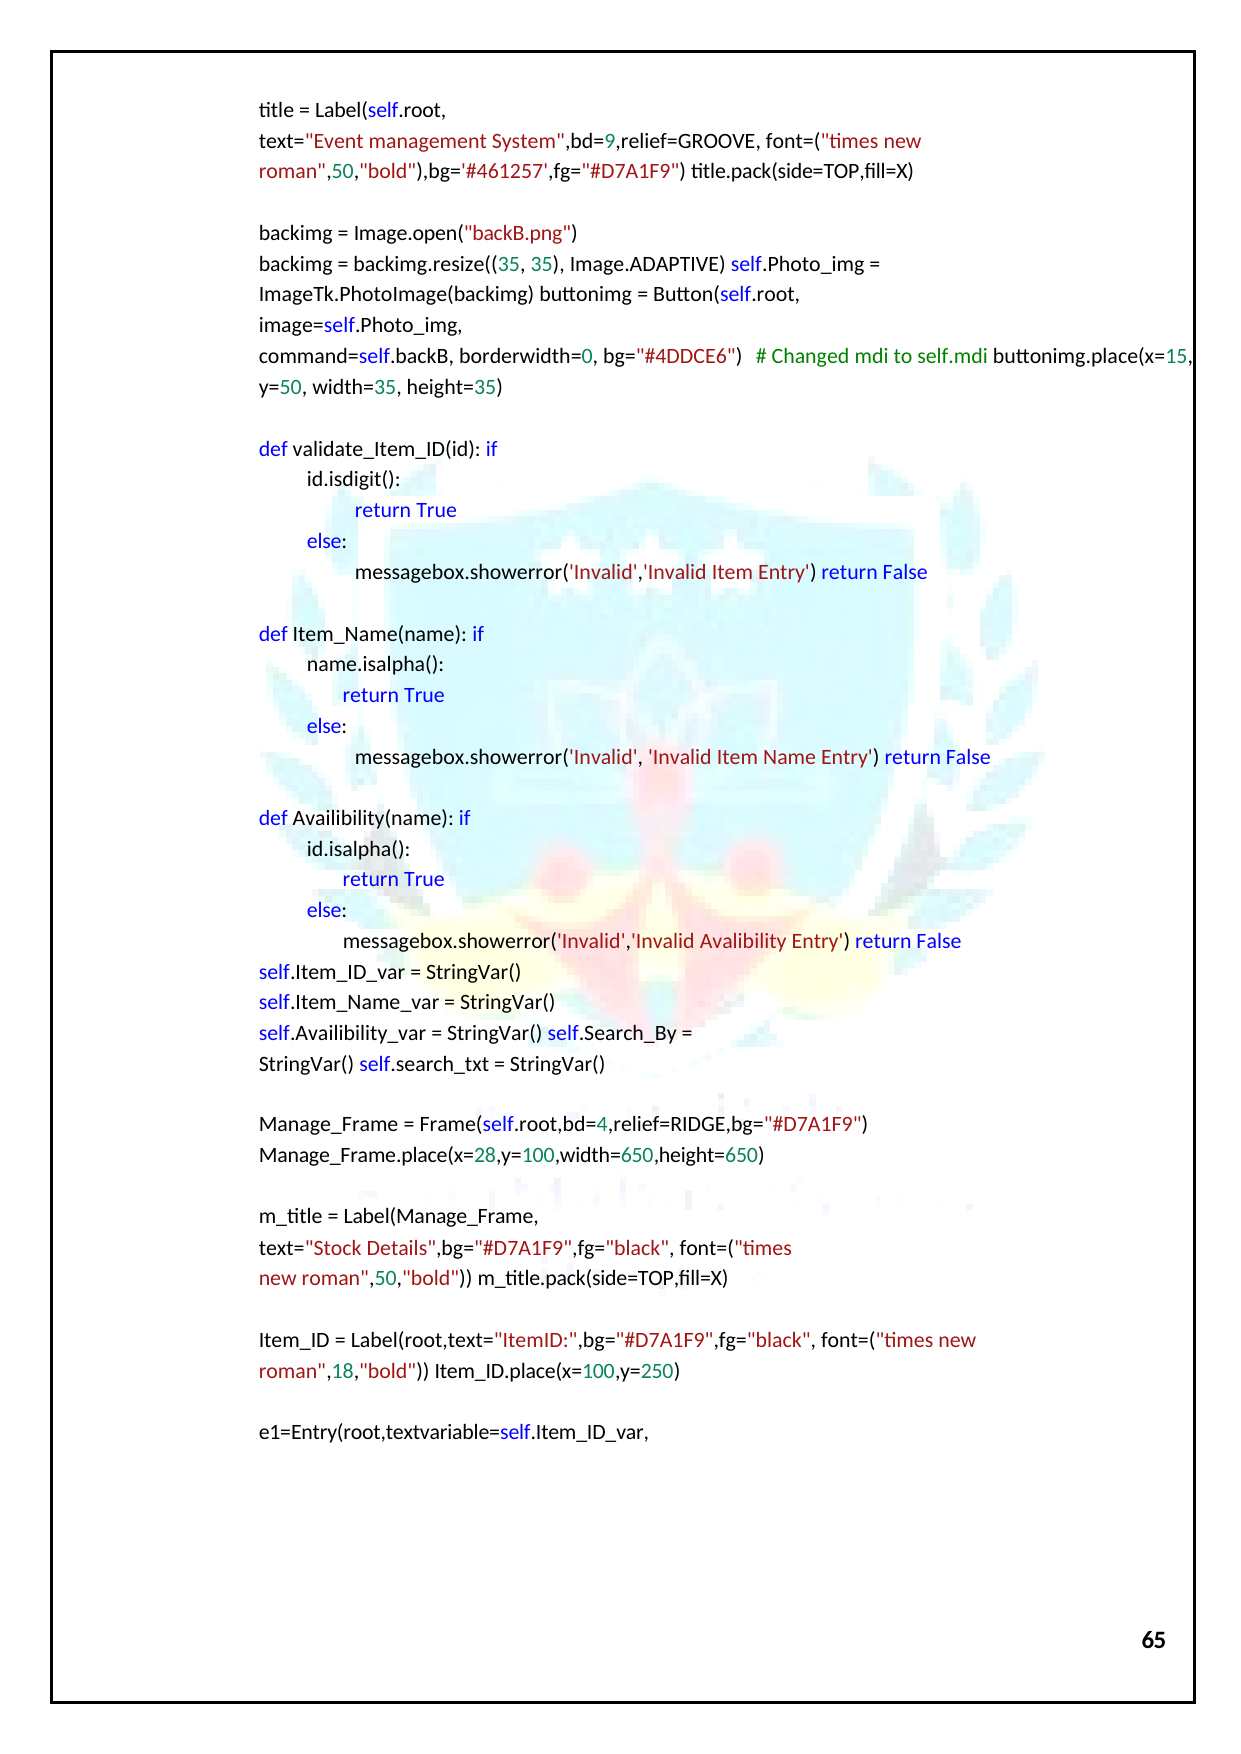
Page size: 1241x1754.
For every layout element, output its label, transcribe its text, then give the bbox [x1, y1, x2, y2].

text Manage_Frame = Frame(self.root,bd=4,relief=RIDGE,bg="#D7A1F9") Manage_Frame.place(x=28,y=100,width=650,height=650) [258, 1110, 1193, 1167]
text text="Event management System",bd=9,relief=GROOVE, font=("times new roman",50,"bold"),bg='#461257',fg="#D7A1F9") title.pack(side=TOP,fill=X) [258, 127, 992, 184]
text def validate_Item_ID(id): if id.isdigit(): [258, 435, 576, 492]
text messagebox.showerror('Invalid', 'Invalid Item Name Entry') return False [354, 743, 1063, 770]
text title = Label(self.root, [258, 96, 1193, 123]
text def Item_Name(name): if name.isalpha(): [258, 620, 522, 677]
text backimg = backimg.resize((35, 35), Image.ADAPTIVE) self.Photo_img = ImageTk.PhotoImage(backimg) buttonimg = Button(self.root, image=self.Photo_img, [258, 250, 890, 338]
text messagebox.showerror('Invalid','Invalid Item Entry') return False [354, 558, 1040, 584]
text backimg = Image.open("backB.png") [258, 219, 1193, 246]
text e1=Entry(root,textvariable=self.Item_ID_var, [258, 1418, 1193, 1444]
text self.Item_ID_var = StringVar() self.Item_Name_var = StringVar() self.Availibility_var = StringVar() self.Search_By = StringVar() self.search_txt = StringVar() [258, 958, 706, 1076]
text text="Stock Details",bg="#D7A1F9",fg="black", font=("times new roman",50,"bold")) m_title.pack(side=TOP,fill=X) [258, 1234, 821, 1291]
text return True else: [307, 497, 498, 554]
text command=self.backB, borderwidth=0, bg="#4DDCE6") # Changed mdi to self.mdi buttonimg.place(x=15, y=50, width=35, height=35) [258, 342, 1193, 399]
text messagebox.showerror('Invalid','Invalid Avalibility Entry') return False [343, 927, 1063, 954]
text def Availibility(name): if id.isalpha(): [258, 804, 551, 861]
text m_title = Label(Manage_Frame, [258, 1203, 1193, 1229]
text return True else: [307, 682, 473, 739]
text return True else: [307, 866, 473, 923]
text Item_ID = Label(root,text="ItemID:",bg="#D7A1F9",fg="black", font=("times new roman",18,"bold")) Item_ID.place(x=100,y=250) [258, 1326, 984, 1383]
